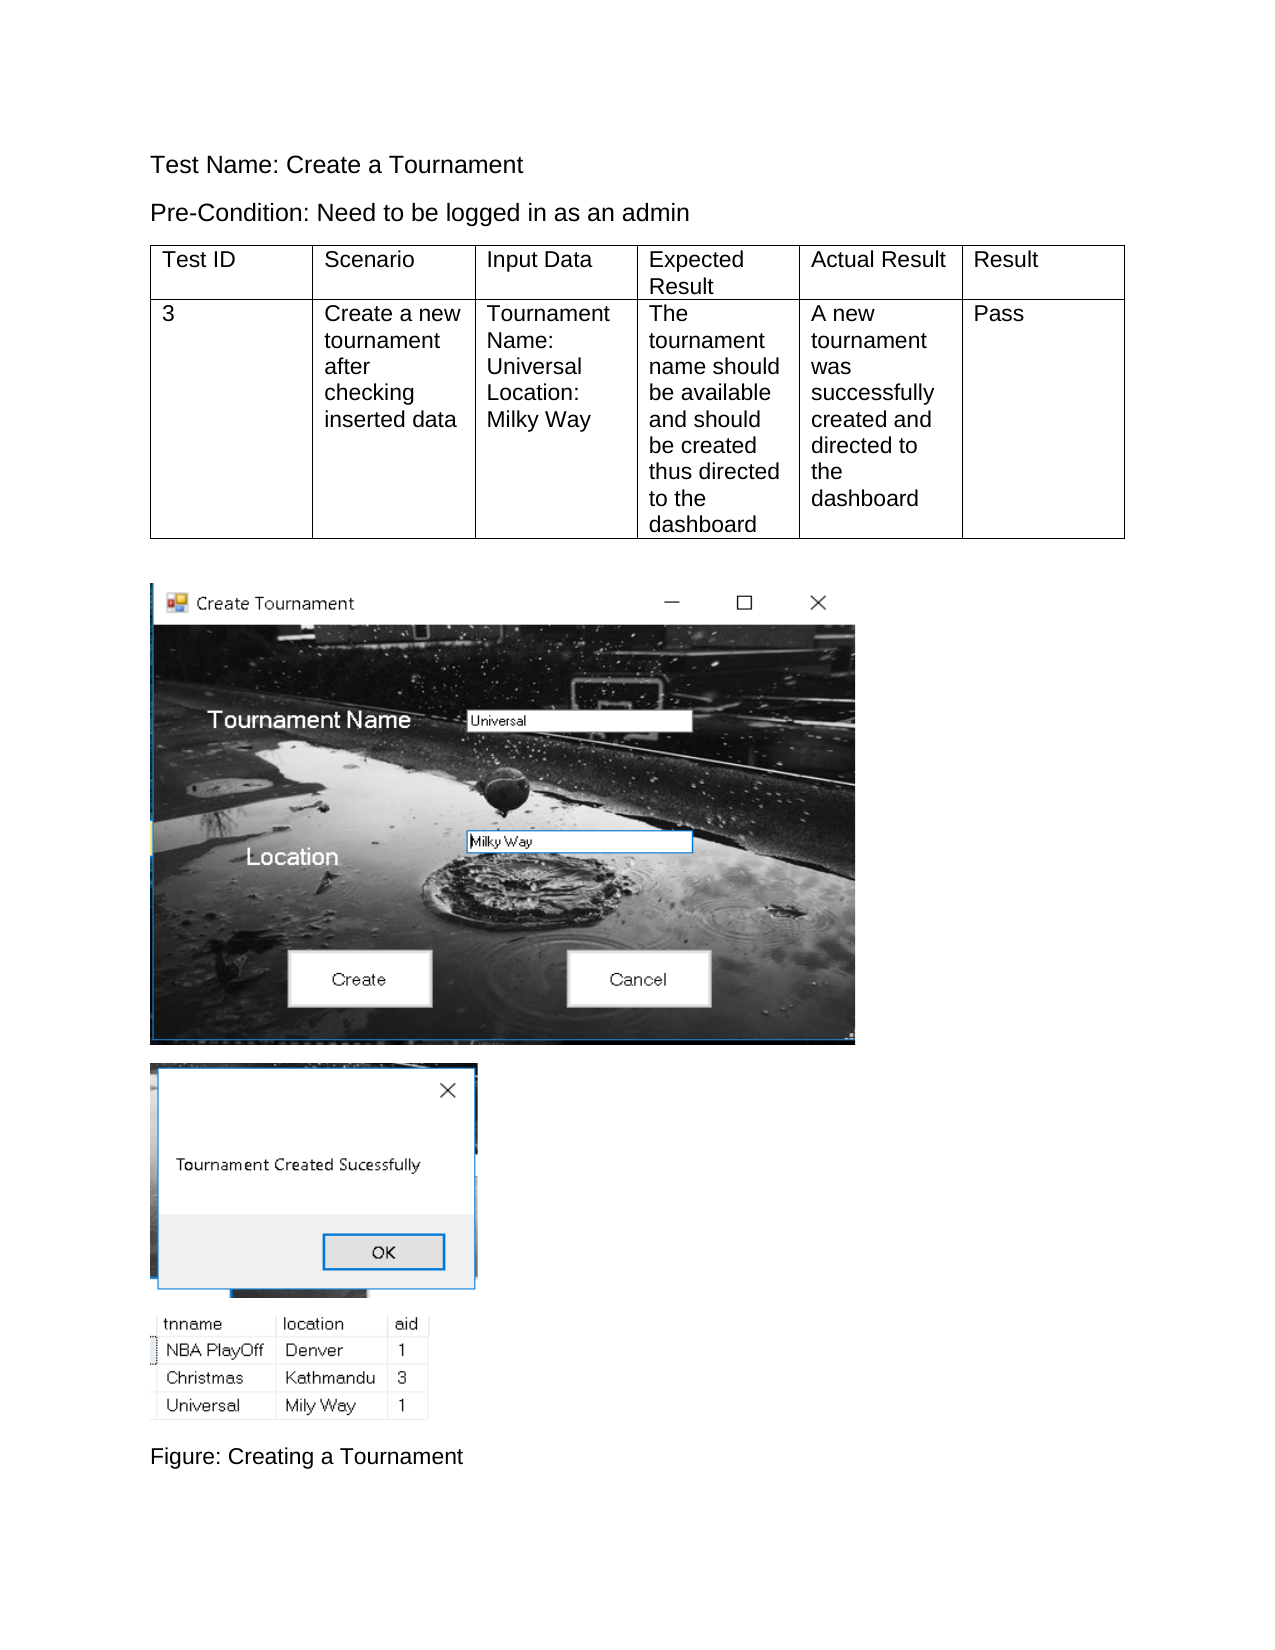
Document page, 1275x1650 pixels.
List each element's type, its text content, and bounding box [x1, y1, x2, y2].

picture [150, 583, 855, 1045]
table_cell The tournament name should be available and should be created thus directed to the dashboard [638, 300, 799, 537]
table_header Result [963, 246, 1124, 299]
table_header Actual Result [800, 246, 962, 299]
picture [150, 1063, 478, 1298]
text Test Name: Create a Tournament [150, 150, 1125, 179]
table_cell A new tournament was successfully created and directed to the dashboard [800, 300, 962, 537]
table_header Input Data [476, 246, 637, 299]
table_cell 3 [151, 300, 312, 537]
table_cell Create a new tournament after checking inserted data [313, 300, 475, 537]
table_cell Pass [963, 300, 1124, 537]
text Pre-Condition: Need to be logged in as an admin [150, 198, 1125, 226]
text Figure: Creating a Tournament [150, 1443, 1125, 1469]
table_header Scenario [313, 246, 475, 299]
table_header Test ID [151, 246, 312, 299]
picture [150, 1316, 436, 1424]
table_header Expected Result [638, 246, 799, 299]
table_cell Tournament Name: Universal Location: Milky Way [476, 300, 637, 537]
